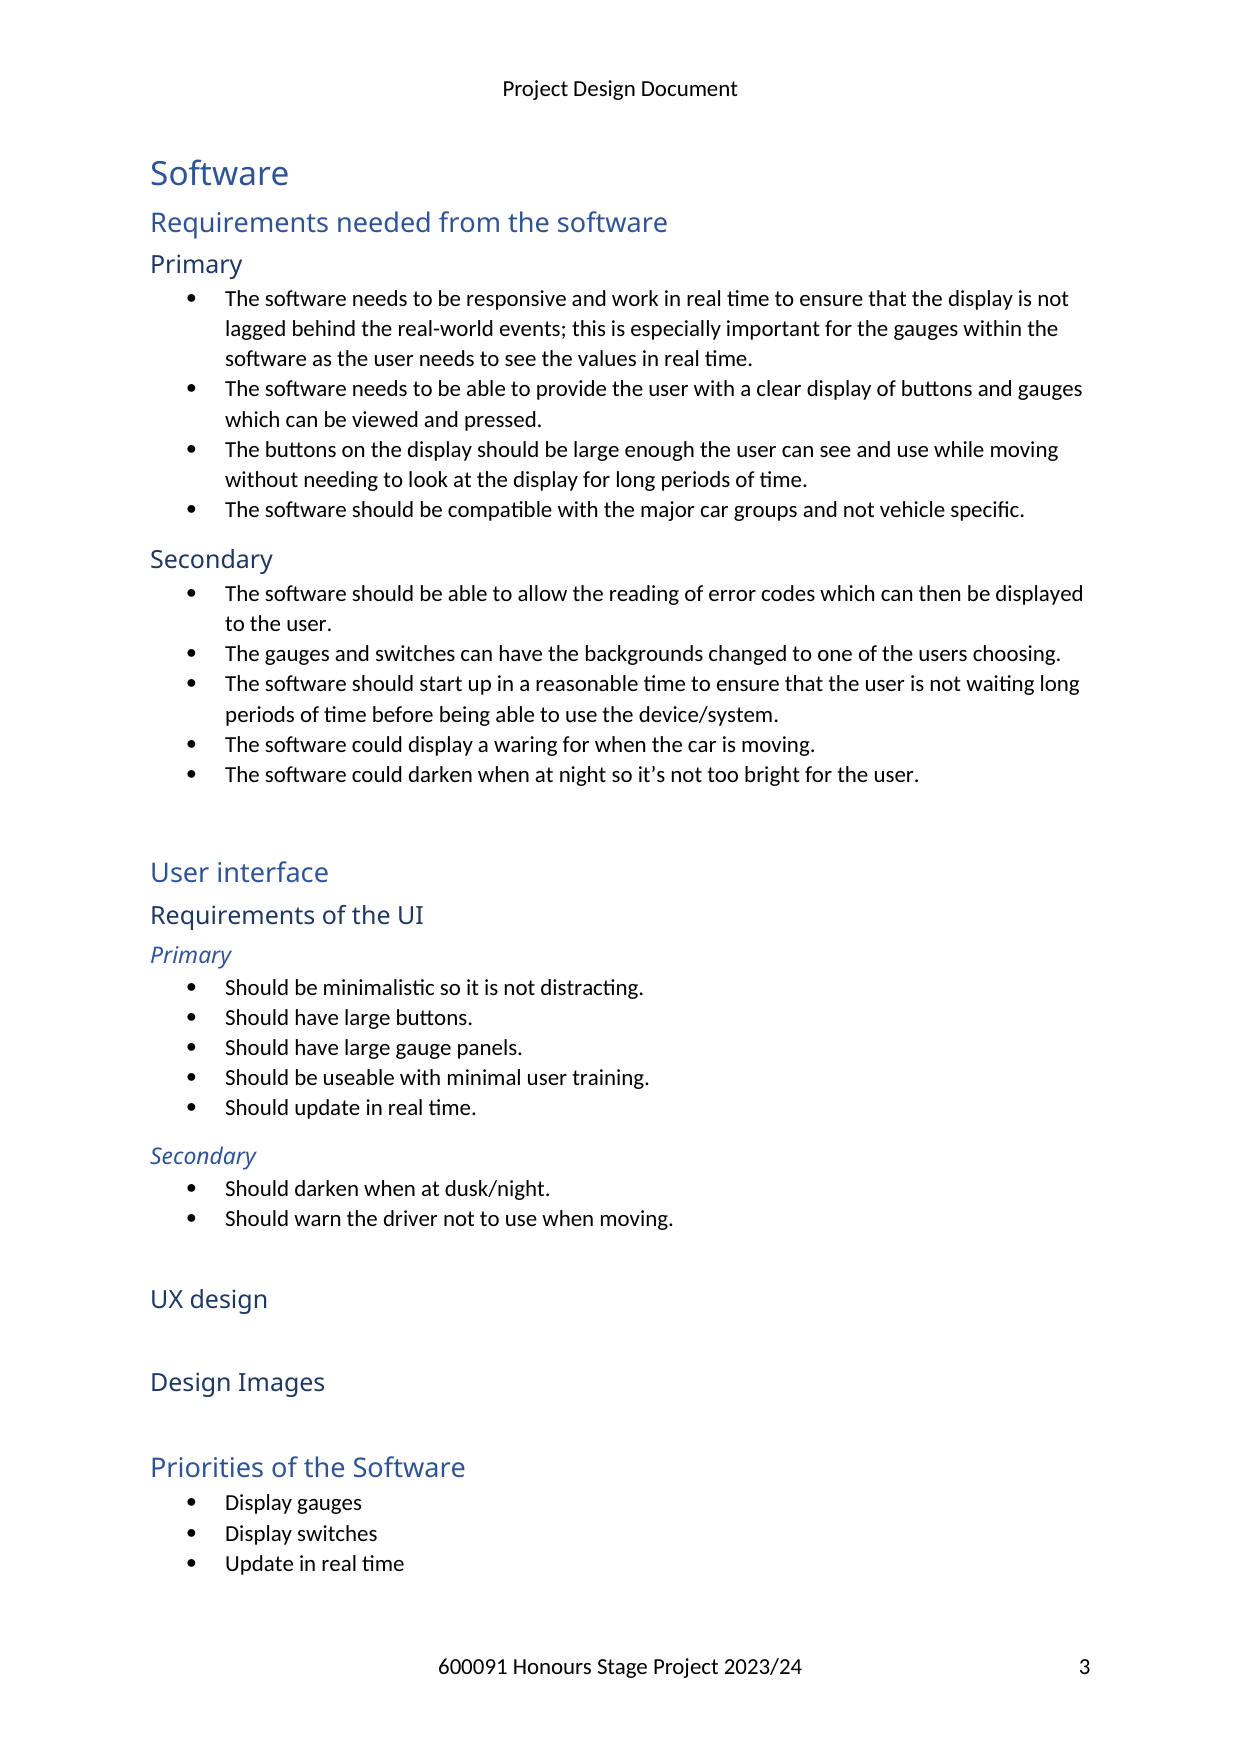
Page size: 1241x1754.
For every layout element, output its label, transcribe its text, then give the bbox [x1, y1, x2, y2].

list Should be useable with minimal user training. [187, 1063, 1090, 1091]
list The software should start up in a reasonable time to ensure that the user is not waiting long periods of time before being able to use the device/system. [187, 669, 1090, 728]
list The software should be compatible with the major car groups and not vehicle specific. [187, 495, 1090, 523]
subtitle Priorities of the Software [150, 1449, 1090, 1486]
list The buttons on the display should be large enough the user can see and use while moving without needing to look at the display for long periods of time. [187, 435, 1090, 493]
list Should update in real time. [187, 1093, 1090, 1121]
list The software should be able to allow the reading of error codes which can then be displayed to the user. [187, 579, 1090, 637]
list Should darken when at dusk/night. [187, 1174, 1090, 1202]
subtitle Secondary [150, 542, 1090, 576]
list Should have large gauge panels. [187, 1033, 1090, 1061]
subtitle Software [150, 150, 1090, 195]
list Should have large buttons. [187, 1003, 1090, 1031]
list The software could darken when at night so it’s not too bright for the user. [187, 760, 1090, 788]
list The software needs to be able to provide the user with a clear display of buttons and gauges which can be viewed and pressed. [187, 374, 1090, 433]
subtitle Design Images [150, 1365, 1090, 1399]
subtitle Secondary [150, 1140, 1090, 1172]
list Display gauges [187, 1488, 1090, 1516]
list Update in real time [187, 1549, 1090, 1577]
subtitle User interface [150, 854, 1090, 891]
subtitle Requirements of the UI [150, 898, 1090, 932]
subtitle Primary [150, 247, 1090, 281]
list Should warn the driver not to use when moving. [187, 1204, 1090, 1232]
list The gauges and switches can have the backgrounds changed to one of the users choosing. [187, 639, 1090, 667]
subtitle UX design [150, 1281, 1090, 1315]
subtitle Primary [150, 939, 1090, 970]
list Display switches [187, 1519, 1090, 1547]
list Should be minimalistic so it is not distracting. [187, 973, 1090, 1001]
subtitle Requirements needed from the software [150, 203, 1090, 240]
list The software could display a waring for when the car is moving. [187, 730, 1090, 758]
list The software needs to be responsive and work in real time to ensure that the display is not lagged behind the real-world events; this is especially important for the gauges within the software as the user needs to see the values in real time. [187, 284, 1090, 372]
